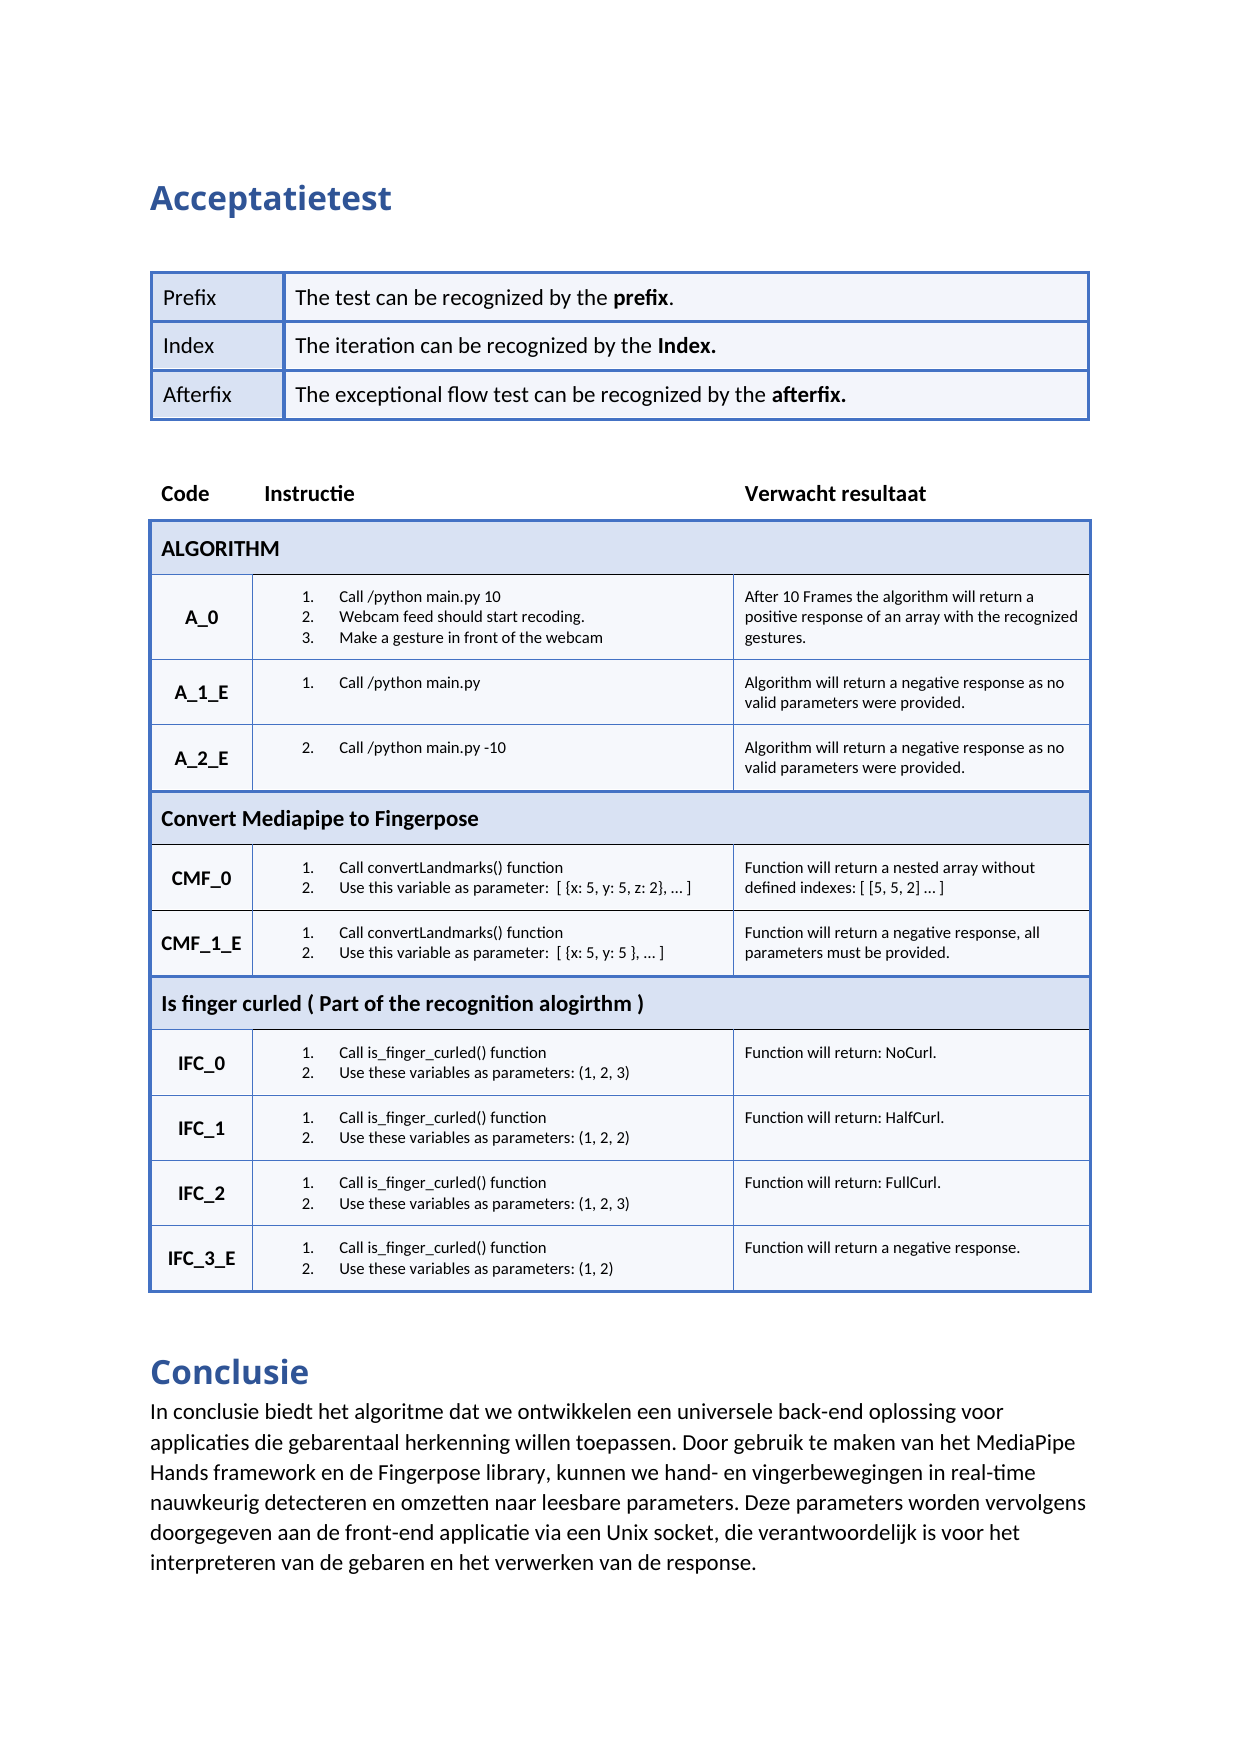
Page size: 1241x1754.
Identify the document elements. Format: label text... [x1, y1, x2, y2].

table_cell Call is_finger_curled() function Use these variables as parameters: (1, 2, 3) [253, 1161, 733, 1225]
table_cell Function will return: HalfCurl. [734, 1096, 1089, 1160]
table_cell Call is_finger_curled() function Use these variables as parameters: (1, 2, 2) [253, 1096, 733, 1160]
table_cell A_1_E [152, 660, 252, 724]
table_cell After 10 Frames the algorithm will return a positive response of an array with the recognized gestures. [734, 575, 1089, 659]
table_cell Function will return a negative response. [734, 1226, 1089, 1290]
table_cell Function will return a nested array without defined indexes: [ [5, 5, 2] … ] [734, 845, 1089, 909]
table_cell Function will return a negative response, all parameters must be provided. [734, 911, 1089, 975]
subtitle Acceptatietest [150, 175, 1090, 220]
table_cell Function will return: FullCurl. [734, 1161, 1089, 1225]
table_cell Call convertLandmarks() function Use this variable as parameter: [ {x: 5, y: 5 }, … ] [253, 911, 733, 975]
table_cell CMF_1_E [152, 911, 252, 975]
table_cell A_0 [152, 575, 252, 659]
table_header Code [150, 468, 253, 519]
table_header Instructie [253, 468, 733, 519]
table_cell Afterfix [153, 372, 282, 417]
table_cell Call /python main.py [253, 660, 733, 724]
text In conclusie biedt het algoritme dat we ontwikkelen een universele back-end oplossing voor applicaties die gebarentaal herkenning willen toepassen. Door gebruik te maken van het MediaPipe Hands framework en de Fingerpose library, kunnen we hand- en vingerbewegingen in real-time nauwkeurig detecteren en omzetten naar leesbare parameters. Deze parameters worden vervolgens doorgegeven aan de front-end applicatie via een Unix socket, die verantwoordelijk is voor het interpreteren van de gebaren en het verwerken van de response. [150, 1397, 1090, 1577]
table_cell Index [153, 323, 282, 368]
table_cell Call /python main.py -10 [253, 725, 733, 789]
table_cell IFC_2 [152, 1161, 252, 1225]
table_cell Algorithm will return a negative response as no valid parameters were provided. [734, 725, 1089, 789]
subtitle Conclusie [150, 1348, 1090, 1394]
table_cell ALGORITHM [152, 522, 1089, 574]
table_cell CMF_0 [152, 845, 252, 909]
table_cell Call /python main.py 10 Webcam feed should start recoding. Make a gesture in front of the webcam [253, 575, 733, 659]
table_cell Convert Mediapipe to Fingerpose [152, 793, 1089, 844]
table_cell Algorithm will return a negative response as no valid parameters were provided. [734, 660, 1089, 724]
table_cell Function will return: NoCurl. [734, 1030, 1089, 1094]
table_header Prefix [153, 274, 282, 320]
table_cell IFC_0 [152, 1030, 252, 1094]
table_cell IFC_1 [152, 1096, 252, 1160]
table_cell A_2_E [152, 725, 252, 789]
table_header The test can be recognized by the prefix. [286, 274, 1087, 320]
table_cell The exceptional flow test can be recognized by the afterfix. [286, 372, 1087, 417]
table_cell The iteration can be recognized by the Index. [286, 323, 1087, 368]
table_cell Call is_finger_curled() function Use these variables as parameters: (1, 2) [253, 1226, 733, 1290]
table_cell IFC_3_E [152, 1226, 252, 1290]
table_header Verwacht resultaat [733, 468, 1090, 519]
table_cell Call is_finger_curled() function Use these variables as parameters: (1, 2, 3) [253, 1030, 733, 1094]
table_cell Call convertLandmarks() function Use this variable as parameter: [ {x: 5, y: 5, z: 2}, … ] [253, 845, 733, 909]
table_cell Is finger curled ( Part of the recognition alogirthm ) [152, 978, 1089, 1029]
